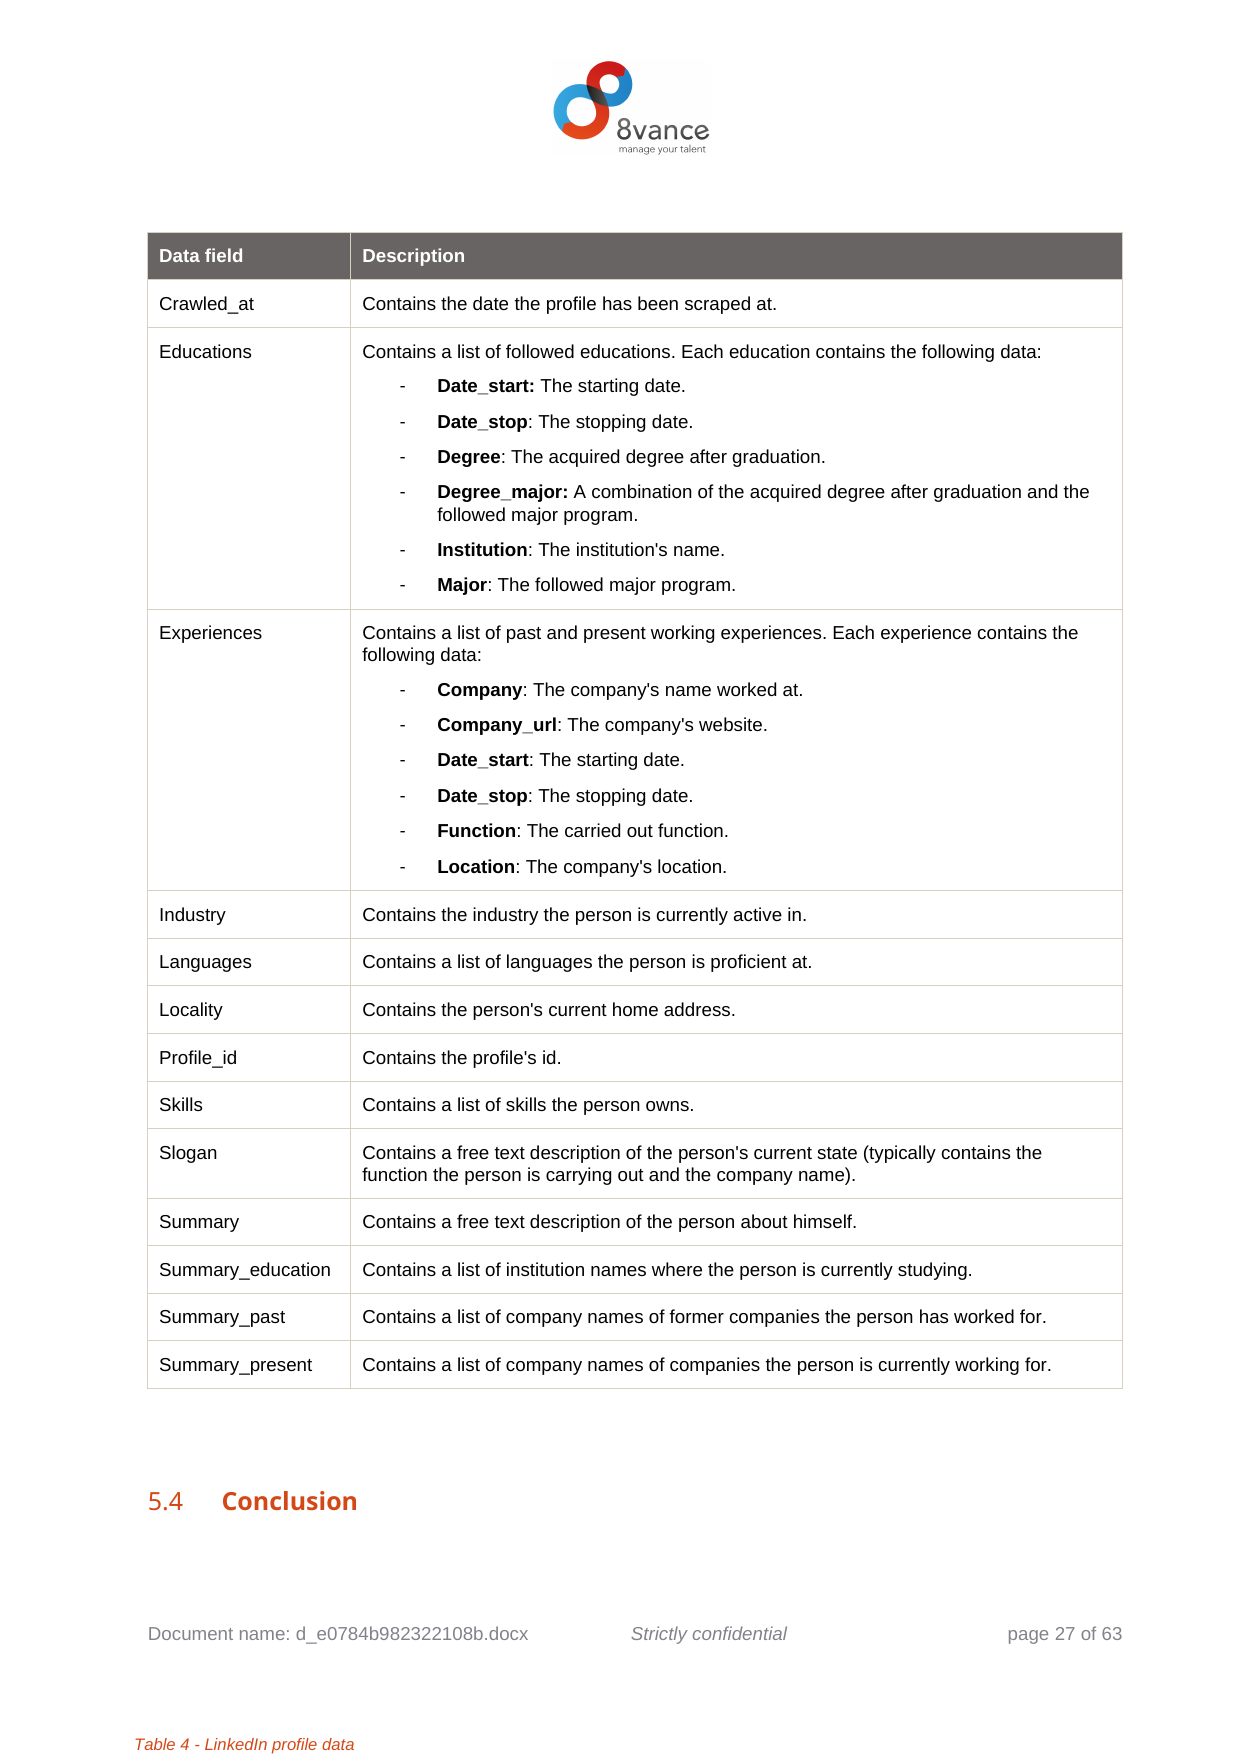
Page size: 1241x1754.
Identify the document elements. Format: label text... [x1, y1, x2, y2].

table_cell Contains a free text description of the person about himself. [351, 1199, 1122, 1245]
table_cell Languages [148, 939, 350, 985]
table_cell Contains a list of followed educations. Each education contains the following data: Date_start: The starting date. Date_stop: The stopping date. Degree: The acquired degree after graduation. Degree_major: A combination of the acquired degree after graduation and the followed major program. Institution: The institution's name. Major: The followed major program. [351, 328, 1122, 608]
table_header Data field [148, 233, 350, 279]
picture [551, 58, 712, 156]
table_cell Profile_id [148, 1034, 350, 1081]
table_cell Contains a list of company names of former companies the person has worked for. [351, 1294, 1122, 1340]
table_cell Contains the date the profile has been scraped at. [351, 280, 1122, 327]
table_cell Contains a list of company names of companies the person is currently working for. [351, 1341, 1122, 1388]
table_cell Contains a list of skills the person owns. [351, 1082, 1122, 1128]
table_cell Summary_education [148, 1246, 350, 1293]
table_cell Contains the industry the person is currently active in. [351, 891, 1122, 938]
table_cell Contains the person's current home address. [351, 986, 1122, 1033]
table_cell Skills [148, 1082, 350, 1128]
table_cell Experiences [148, 610, 350, 890]
table_header Description [351, 233, 1122, 279]
table_cell Locality [148, 986, 350, 1033]
table_cell Educations [148, 328, 350, 608]
subtitle Conclusion [148, 1484, 1117, 1518]
table_cell Contains a list of institution names where the person is currently studying. [351, 1246, 1122, 1293]
table_cell Crawled_at [148, 280, 350, 327]
table_cell Industry [148, 891, 350, 938]
table_cell Contains a list of past and present working experiences. Each experience contains the following data: Company: The company's name worked at. Company_url: The company's website. Date_start: The starting date. Date_stop: The stopping date. Function: The carried out function. Location: The company's location. [351, 610, 1122, 890]
table_cell Contains a free text description of the person's current state (typically contains the function the person is carrying out and the company name). [351, 1129, 1122, 1197]
table_cell Summary_past [148, 1294, 350, 1340]
table_cell Summary_present [148, 1341, 350, 1388]
table_cell Slogan [148, 1129, 350, 1197]
table_cell Summary [148, 1199, 350, 1245]
table_cell Contains a list of languages the person is proficient at. [351, 939, 1122, 985]
table_cell Contains the profile's id. [351, 1034, 1122, 1081]
